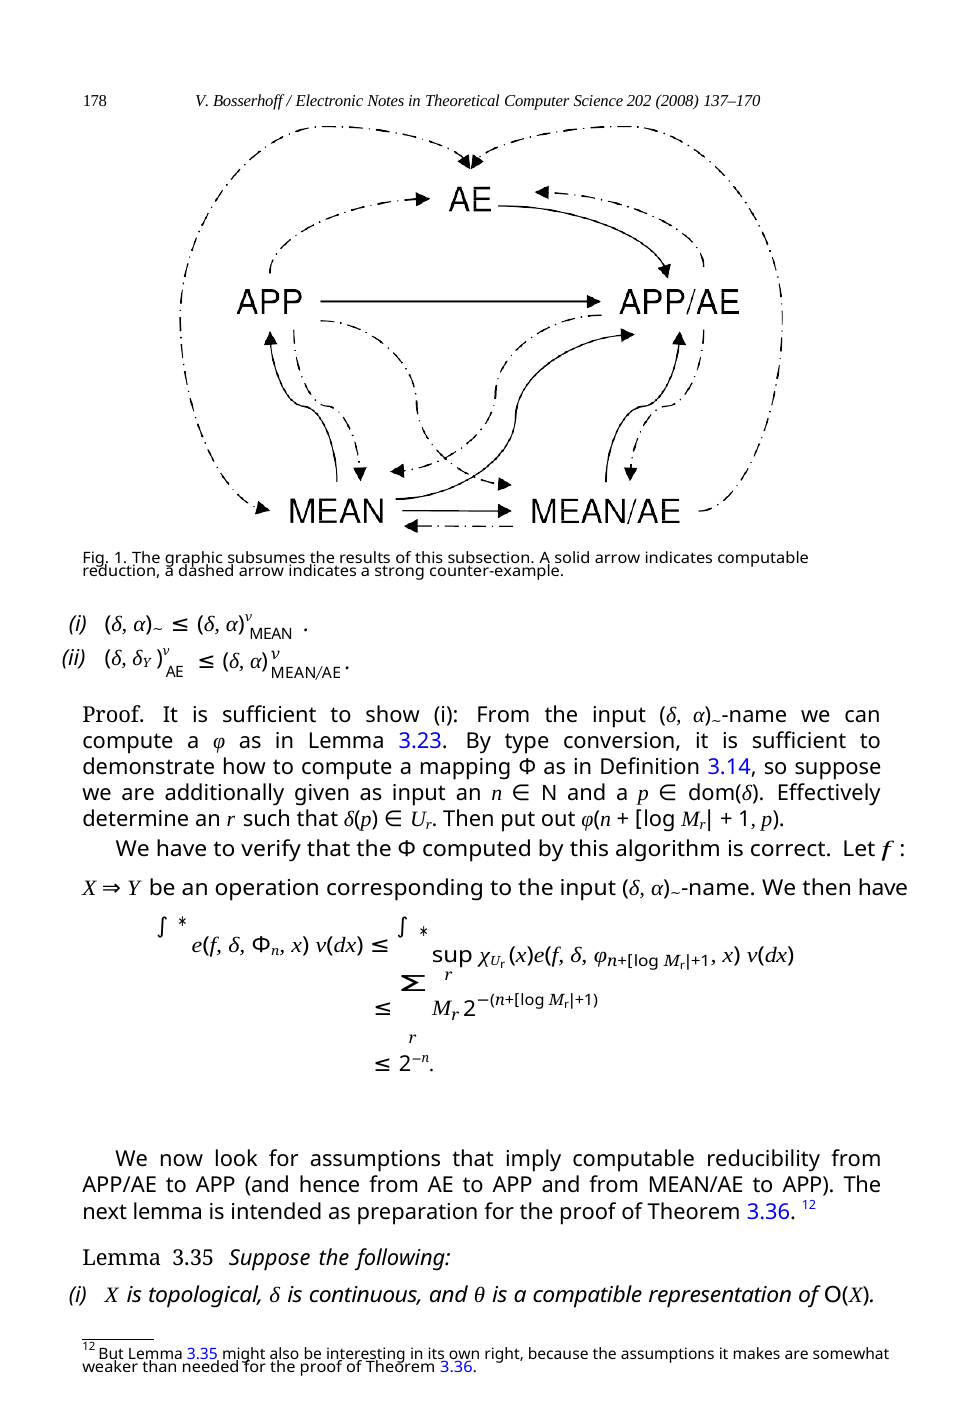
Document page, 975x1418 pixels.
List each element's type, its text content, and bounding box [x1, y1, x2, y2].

text Proof. It is sufficient to show (i): From the input (δ, α)∼-name we can compute a φ as in Lemma 3.23. By type conversion, it is sufficient to demonstrate how to compute a mapping Φ as in Definition 3.14, so suppose we are additionally given as input an n ∈ N and a p ∈ dom(δ). Effectively determine an r such that δ(p) ∈ Ur. Then put out φ(n + [log Mr| + 1, p). [82, 702, 881, 833]
text ∗ [39, 914, 326, 929]
text MEAN/AE . [270, 646, 921, 685]
text Lemma 3.35 Suppose the following: [82, 1241, 921, 1271]
text e(f, δ, Φn, x) ν(dx) ≤ [191, 929, 390, 958]
text ∗ [418, 924, 921, 940]
picture [179, 126, 783, 533]
text We have to verify that the Φ computed by this algorithm is correct. Let f : [115, 833, 921, 863]
list (δ, δY )ν [62, 641, 178, 671]
list X is topological, δ is continuous, and θ is a compatible representation of O(X). [68, 1279, 921, 1308]
text r [39, 1030, 786, 1047]
text Fig. 1. The graphic subsumes the results of this subsection. A solid arrow indicates computable reduction, a dashed arrow indicates a strong counter-example. [82, 552, 881, 581]
text X ⇒ Y be an operation corresponding to the input (δ, α)∼-name. We then have [82, 863, 921, 903]
text ≤ 2−n. [373, 1047, 921, 1078]
text 12 But Lemma 3.35 might also be interesting in its own right, because the assumptions it makes are somewhat weaker than needed for the proof of Theorem 3.36. [82, 1346, 921, 1377]
text We now look for assumptions that imply computable reducibility from APP/AE to APP (and hence from AE to APP and from MEAN/AE to APP). The next lemma is intended as preparation for the proof of Theorem 3.36. 12 [82, 1145, 881, 1226]
text ≤ Mr 2−(n+[log Mr|+1) [373, 984, 921, 1025]
text r [444, 968, 921, 983]
list (δ, α)∼ ≤ (δ, α)ν . [68, 608, 921, 637]
text sup χUr (x)e(f, δ, φn+[log Mr|+1, x) ν(dx) [432, 940, 921, 968]
